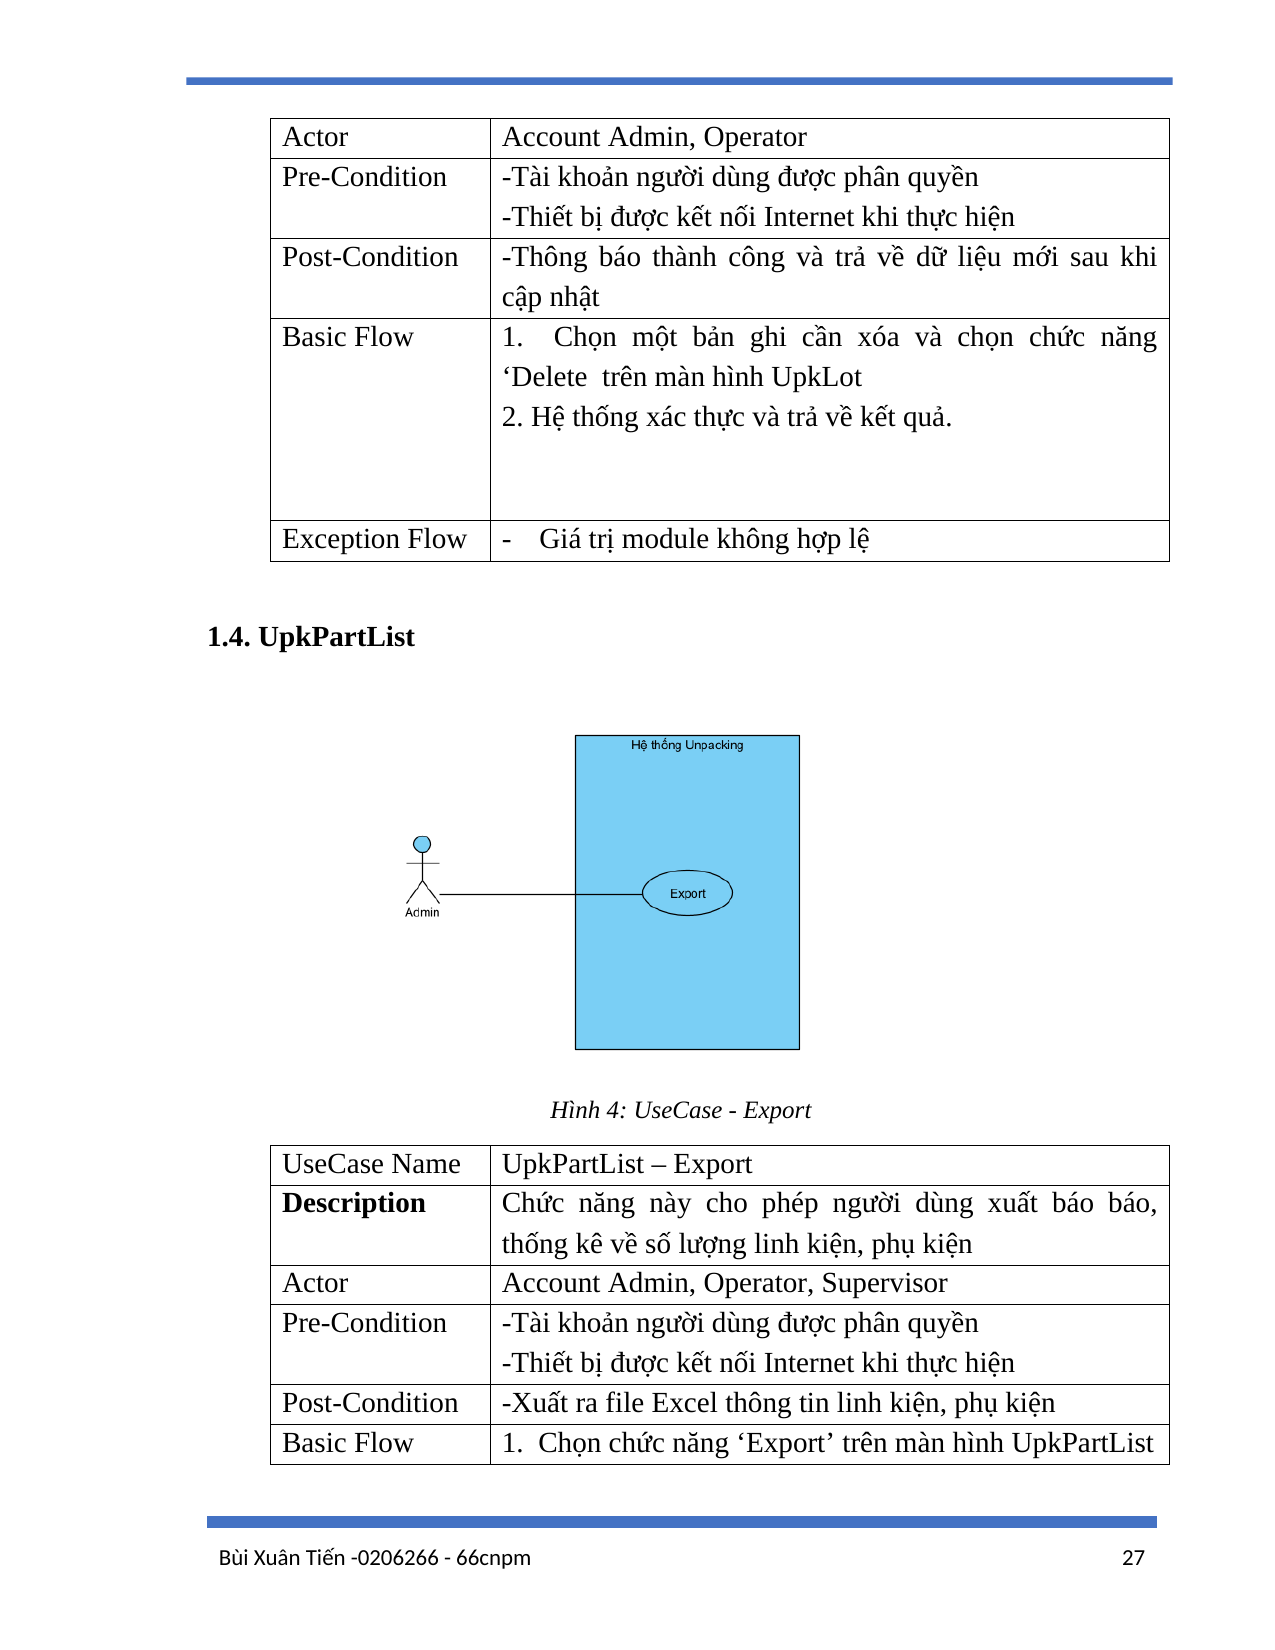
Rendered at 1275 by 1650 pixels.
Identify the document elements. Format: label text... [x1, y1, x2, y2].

table_cell -Tài khoản người dùng được phân quyền -Thiết bị được kết nối Internet khi thực hiện [491, 1305, 1169, 1384]
table_cell Description [271, 1186, 490, 1264]
table_cell Basic Flow [271, 319, 490, 520]
picture [356, 675, 854, 1069]
table_cell Basic Flow [271, 1425, 490, 1464]
table_cell -Tài khoản người dùng được phân quyền -Thiết bị được kết nối Internet khi thực hiện [491, 159, 1169, 238]
table_header UseCase Name [271, 1146, 490, 1184]
table_cell Actor [271, 1266, 490, 1304]
table_cell Account Admin, Operator, Supervisor [491, 1266, 1169, 1304]
table_cell -Thông báo thành công và trả về dữ liệu mới sau khi cập nhật [491, 239, 1169, 318]
table_cell Post-Condition [271, 1385, 490, 1424]
table_cell -Xuất ra file Excel thông tin linh kiện, phụ kiện [491, 1385, 1169, 1424]
table_cell Chức năng này cho phép người dùng xuất báo báo, thống kê về số lượng linh kiện, phụ kiện [491, 1186, 1169, 1264]
table_header UpkPartList – Export [491, 1146, 1169, 1184]
table_cell Pre-Condition [271, 1305, 490, 1384]
table_cell 1. Chọn chức năng ‘Export’ trên màn hình UpkPartList 2. Hệ thống xác thực thông tin và xuất ra file Excel phù hợp [491, 1425, 1169, 1464]
table_cell Pre-Condition [271, 159, 490, 238]
text Hình 4: UseCase - Export [207, 1095, 1157, 1124]
table_cell Account Admin, Operator [491, 119, 1169, 158]
table_cell Post-Condition [271, 239, 490, 318]
table_cell Actor [271, 119, 490, 158]
table_cell Giá trị module không hợp lệ [491, 521, 1169, 561]
table_cell 1. Chọn một bản ghi cần xóa và chọn chức năng ‘Delete trên màn hình UpkLot 2. Hệ thống xác thực và trả về kết quả. [491, 319, 1169, 520]
table_cell Exception Flow [271, 521, 490, 561]
text 1.4. UpkPartList [207, 619, 1157, 652]
